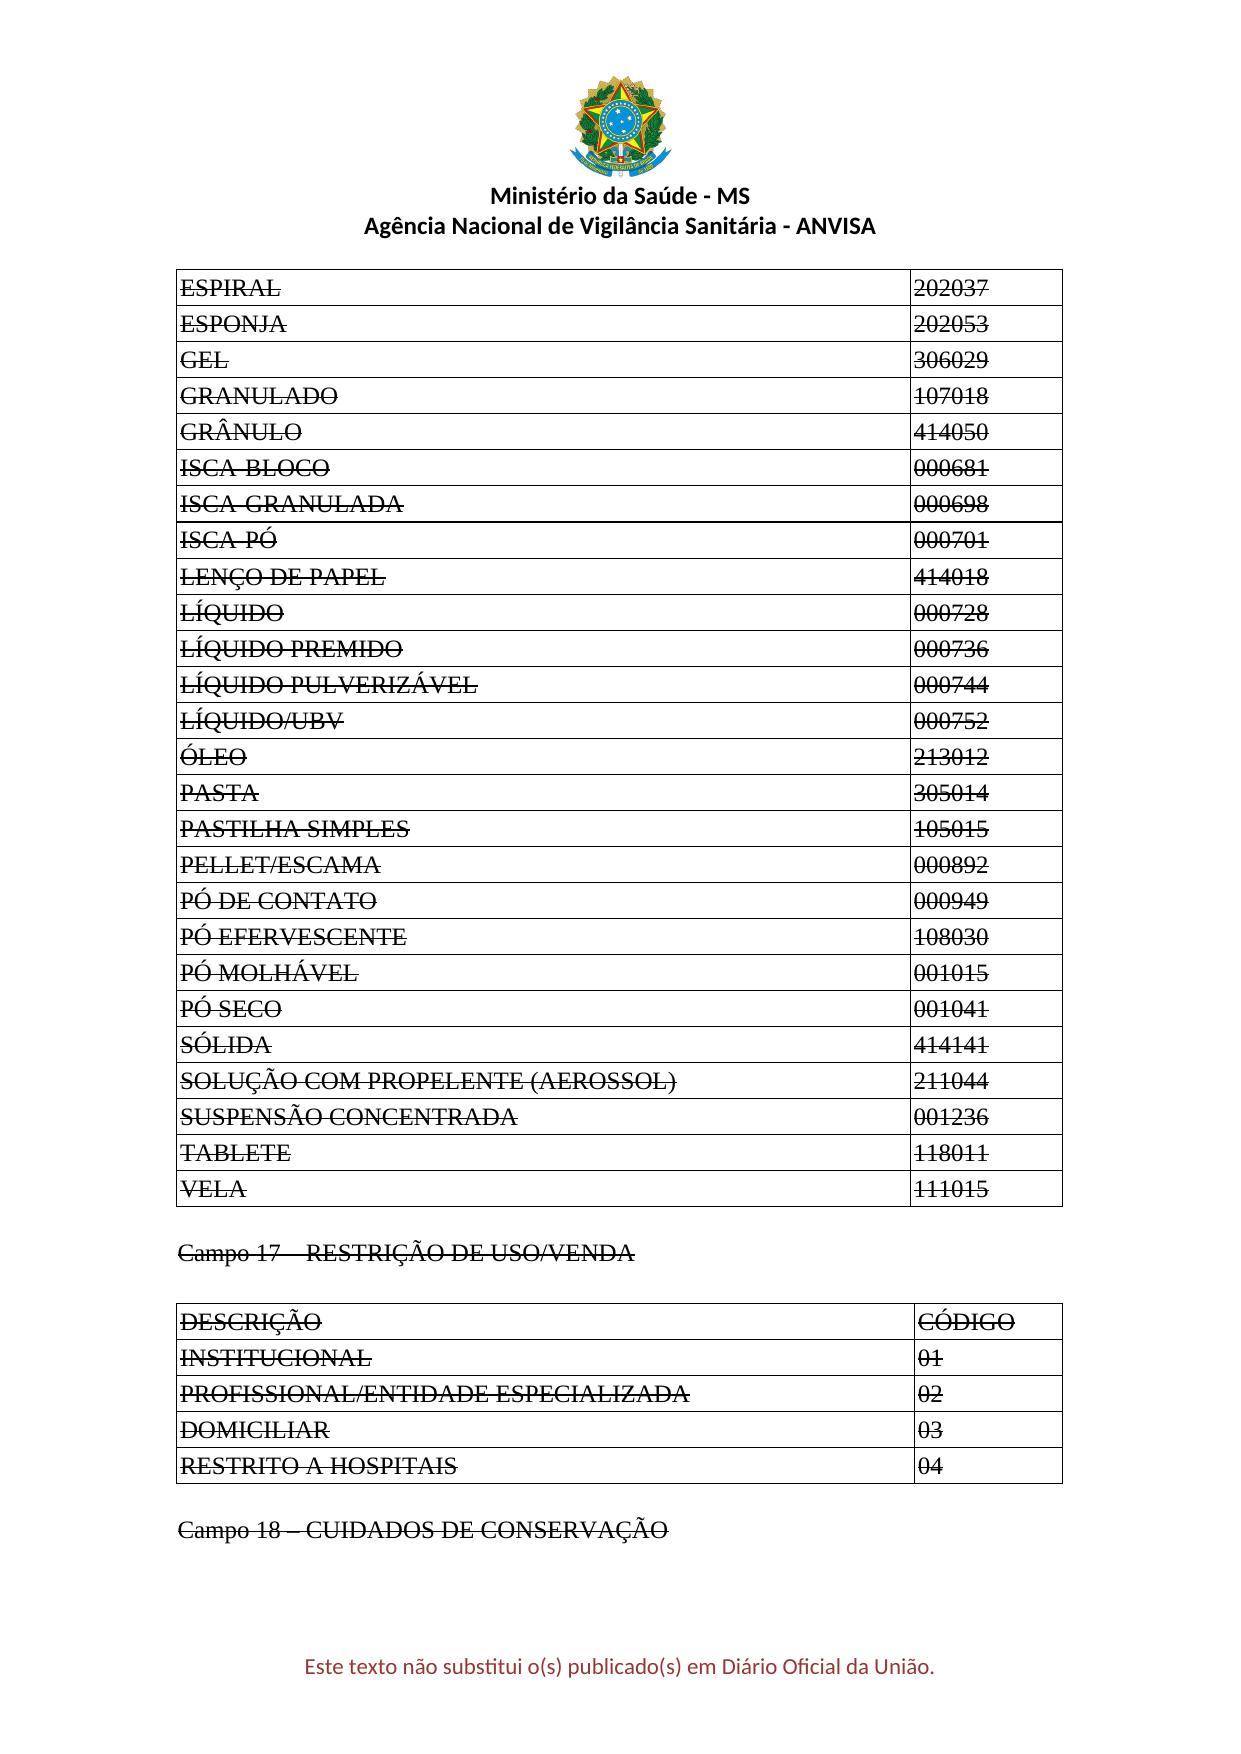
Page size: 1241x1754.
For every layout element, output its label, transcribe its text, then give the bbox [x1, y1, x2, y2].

table_cell 105015 [911, 811, 1062, 846]
table_cell LÍQUIDO [177, 595, 910, 629]
table_cell LÍQUIDO/UBV [177, 703, 910, 738]
table_cell ISCA-BLOCO [177, 450, 910, 485]
table_cell 01 [915, 1340, 1062, 1375]
table_cell PASTILHA SIMPLES [177, 811, 910, 846]
table_cell PROFISSIONAL/ENTIDADE ESPECIALIZADA [177, 1376, 914, 1411]
table_cell 001236 [911, 1099, 1062, 1134]
table_cell 000744 [911, 667, 1062, 702]
table_cell 04 [915, 1448, 1062, 1483]
table_cell GEL [177, 342, 910, 377]
table_cell 000701 [911, 523, 1062, 557]
table_cell SUSPENSÃO CONCENTRADA [177, 1099, 910, 1134]
table_cell 000752 [911, 703, 1062, 738]
table_cell 111015 [911, 1171, 1062, 1206]
table_cell PÓ SECO [177, 991, 910, 1026]
table_cell 108030 [911, 919, 1062, 954]
table_cell ESPONJA [177, 306, 910, 341]
text Campo 17 – RESTRIÇÃO DE USO/VENDA [177, 1238, 1063, 1267]
table_cell 213012 [911, 739, 1062, 774]
table_cell 107018 [911, 378, 1062, 413]
table_cell PÓ DE CONTATO [177, 883, 910, 918]
table_cell 202053 [911, 306, 1062, 341]
table_cell 000698 [911, 486, 1062, 521]
text Campo 18 – CUIDADOS DE CONSERVAÇÃO [177, 1515, 1063, 1544]
table_cell 000681 [911, 450, 1062, 485]
table_cell 02 [915, 1376, 1062, 1411]
table_cell 306029 [911, 342, 1062, 377]
table_cell 000736 [911, 631, 1062, 666]
table_cell DOMICILIAR [177, 1412, 914, 1447]
table_cell GRANULADO [177, 378, 910, 413]
table_cell 118011 [911, 1135, 1062, 1170]
table_cell GRÂNULO [177, 414, 910, 449]
table_cell ISCA-PÓ [177, 523, 910, 557]
table_cell 03 [915, 1412, 1062, 1447]
table_cell ÓLEO [177, 739, 910, 774]
table_cell 000949 [911, 883, 1062, 918]
table_cell 414018 [911, 559, 1062, 593]
table_header CÓDIGO [915, 1304, 1062, 1339]
table_cell 000892 [911, 847, 1062, 882]
table_cell 001041 [911, 991, 1062, 1026]
table_header DESCRIÇÃO [177, 1304, 914, 1339]
table_cell 414050 [911, 414, 1062, 449]
table_cell 305014 [911, 775, 1062, 810]
table_cell 001015 [911, 955, 1062, 990]
table_cell PASTA [177, 775, 910, 810]
table_cell 202037 [911, 270, 1062, 305]
table_cell INSTITUCIONAL [177, 1340, 914, 1375]
table_cell PÓ MOLHÁVEL [177, 955, 910, 990]
table_cell 211044 [911, 1063, 1062, 1098]
picture [566, 73, 674, 180]
table_cell VELA [177, 1171, 910, 1206]
table_cell 414141 [911, 1027, 1062, 1062]
table_cell PÓ EFERVESCENTE [177, 919, 910, 954]
table_cell LÍQUIDO PREMIDO [177, 631, 910, 666]
table_cell 000728 [911, 595, 1062, 629]
table_cell ESPIRAL [177, 270, 910, 305]
table_cell RESTRITO A HOSPITAIS [177, 1448, 914, 1483]
table_cell PELLET/ESCAMA [177, 847, 910, 882]
table_cell LÍQUIDO PULVERIZÁVEL [177, 667, 910, 702]
table_cell TABLETE [177, 1135, 910, 1170]
table_cell SÓLIDA [177, 1027, 910, 1062]
table_cell ISCA-GRANULADA [177, 486, 910, 521]
table_cell SOLUÇÃO COM PROPELENTE (AEROSSOL) [177, 1063, 910, 1098]
table_cell LENÇO DE PAPEL [177, 559, 910, 593]
